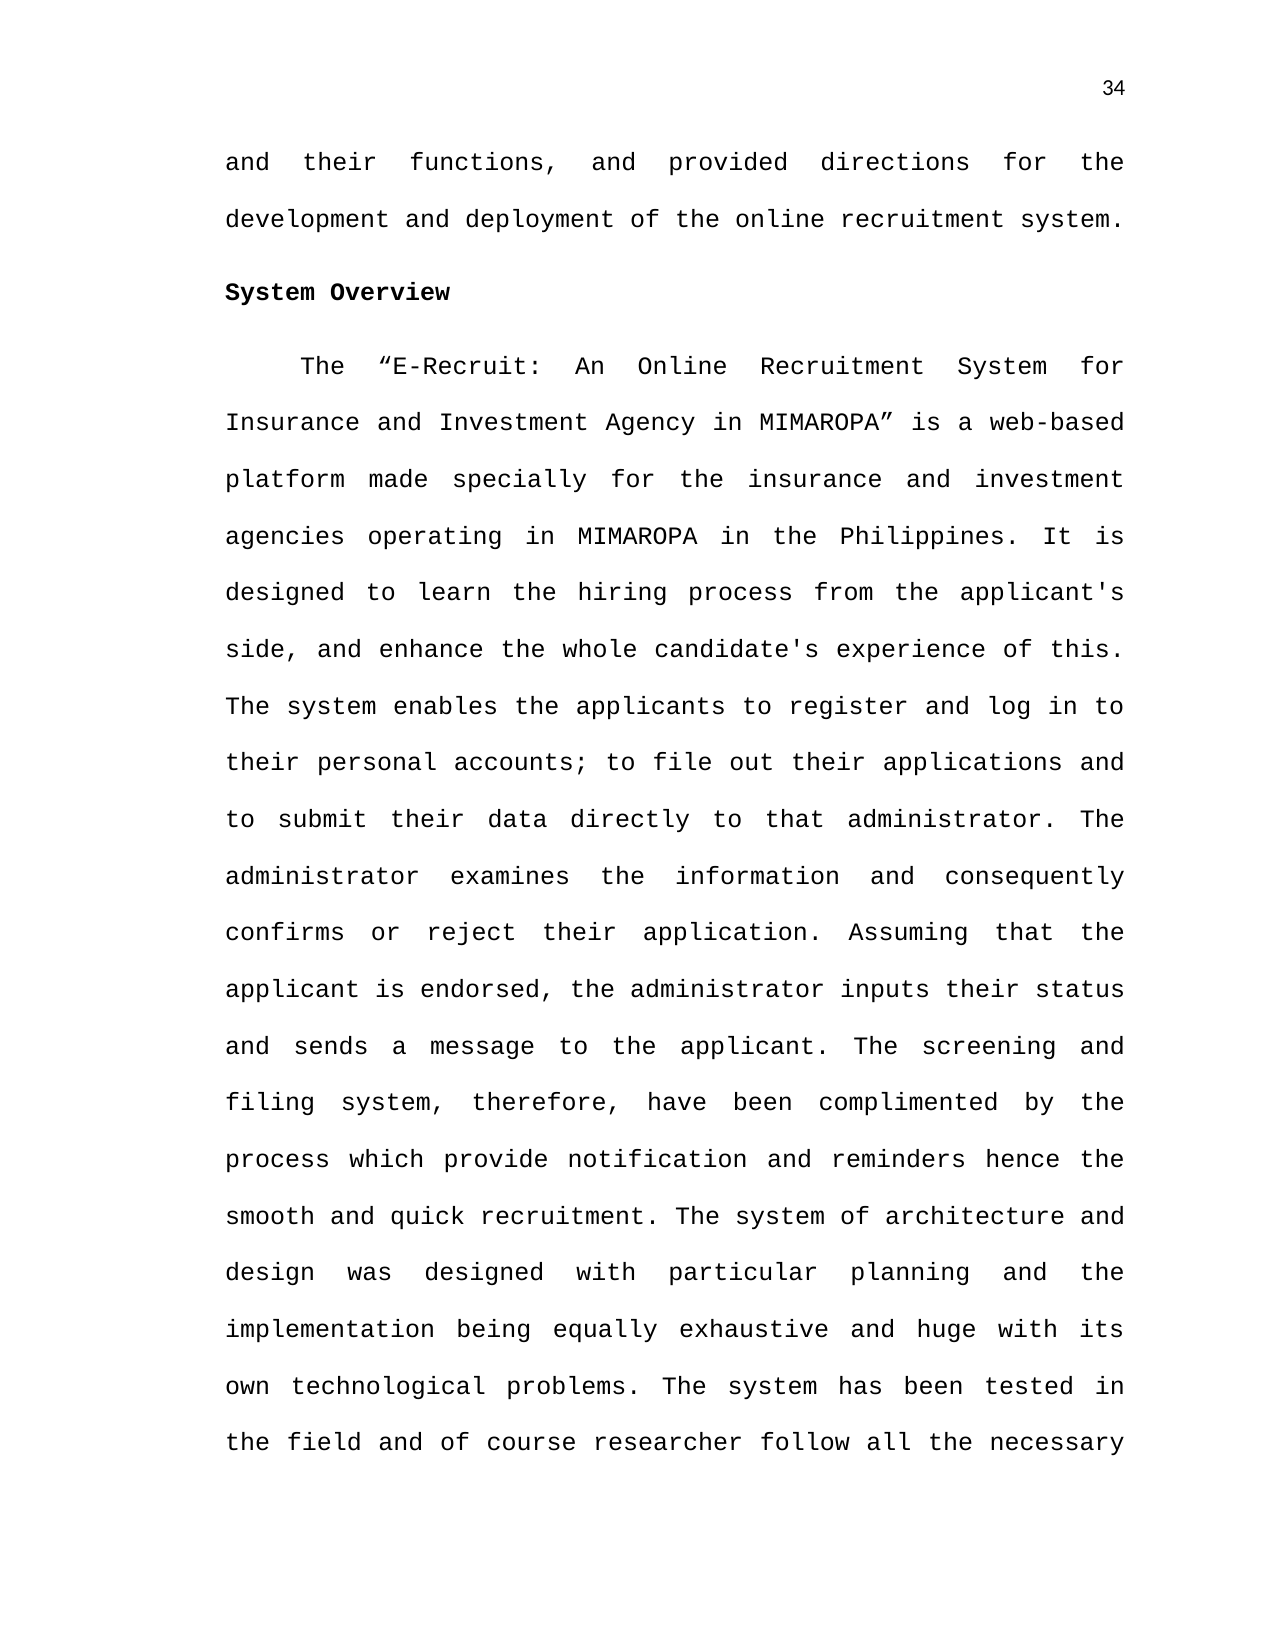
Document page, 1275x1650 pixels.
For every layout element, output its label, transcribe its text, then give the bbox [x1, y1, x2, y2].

text System Overview [225, 280, 1125, 308]
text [225, 353, 1125, 1458]
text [225, 150, 1125, 235]
